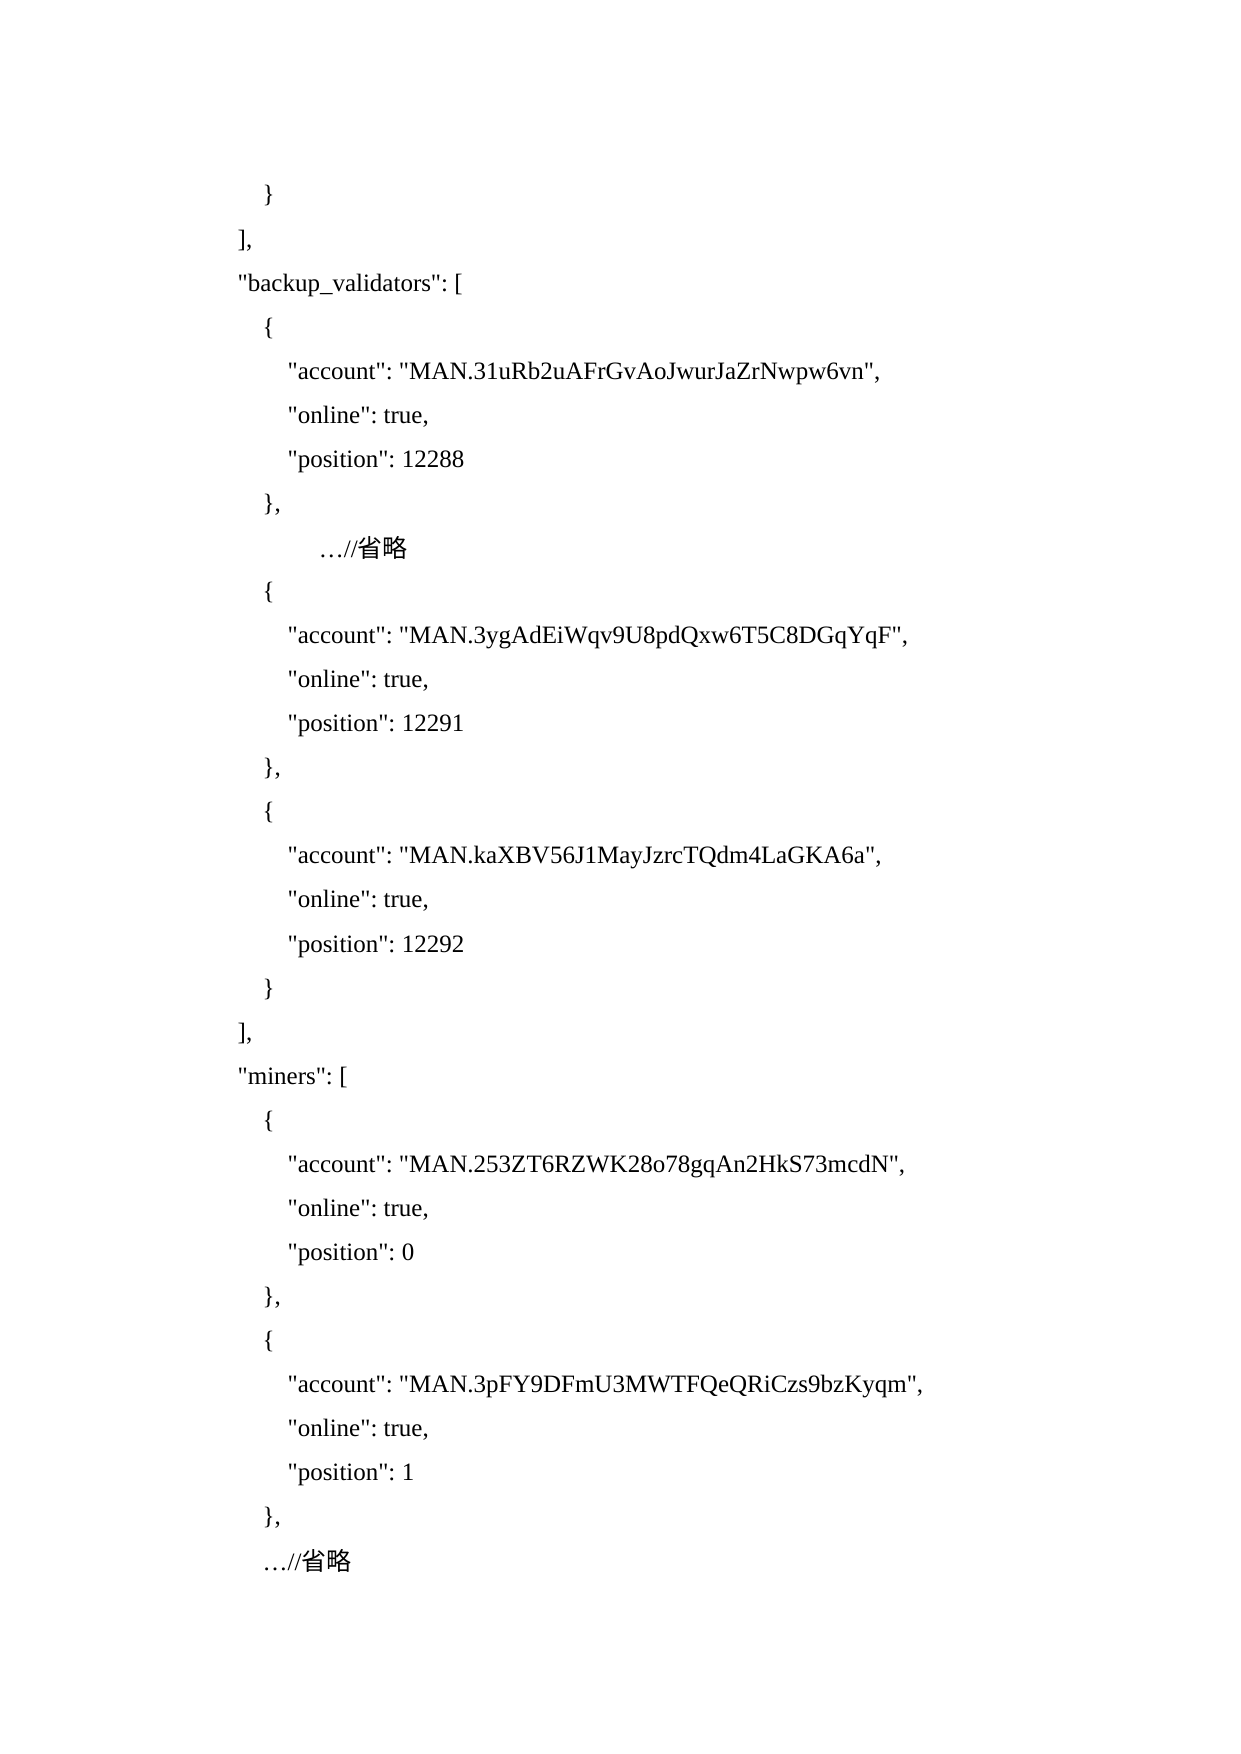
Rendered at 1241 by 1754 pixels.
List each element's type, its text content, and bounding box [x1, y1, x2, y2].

text "online": true, [187, 392, 1053, 436]
text "account": "MAN.253ZT6RZWK28o78gqAn2HkS73mcdN", [187, 1141, 1053, 1185]
text "account": "MAN.3ygAdEiWqv9U8pdQxw6T5C8DGqYqF", [187, 613, 1053, 657]
text }, [187, 745, 1053, 789]
text "position": 12291 [187, 701, 1053, 745]
text "position": 1 [187, 1450, 1053, 1494]
text ], [187, 216, 1053, 260]
text "account": "MAN.31uRb2uAFrGvAoJwurJaZrNwpw6vn", [187, 348, 1053, 392]
text { [187, 789, 1053, 833]
text { [187, 1318, 1053, 1362]
text "position": 12292 [187, 921, 1053, 965]
text { [187, 568, 1053, 613]
text }, [187, 1273, 1053, 1318]
text "backup_validators": [ [187, 260, 1053, 304]
text "account": "MAN.3pFY9DFmU3MWTFQeQRiCzs9bzKyqm", [187, 1362, 1053, 1406]
text "position": 12288 [187, 436, 1053, 480]
text "online": true, [187, 657, 1053, 701]
text }, [187, 480, 1053, 524]
text "miners": [ [187, 1053, 1053, 1097]
text } [187, 172, 1053, 216]
text "account": "MAN.kaXBV56J1MayJzrcTQdm4LaGKA6a", [187, 833, 1053, 877]
text "online": true, [187, 1185, 1053, 1229]
text }, [187, 1494, 1053, 1538]
text { [187, 304, 1053, 348]
text ], [187, 1009, 1053, 1053]
text …//省略 [187, 524, 1053, 568]
text "online": true, [187, 1406, 1053, 1450]
text { [187, 1097, 1053, 1141]
text "position": 0 [187, 1229, 1053, 1273]
text "online": true, [187, 877, 1053, 921]
text } [187, 965, 1053, 1009]
text …//省略 [187, 1538, 1053, 1582]
